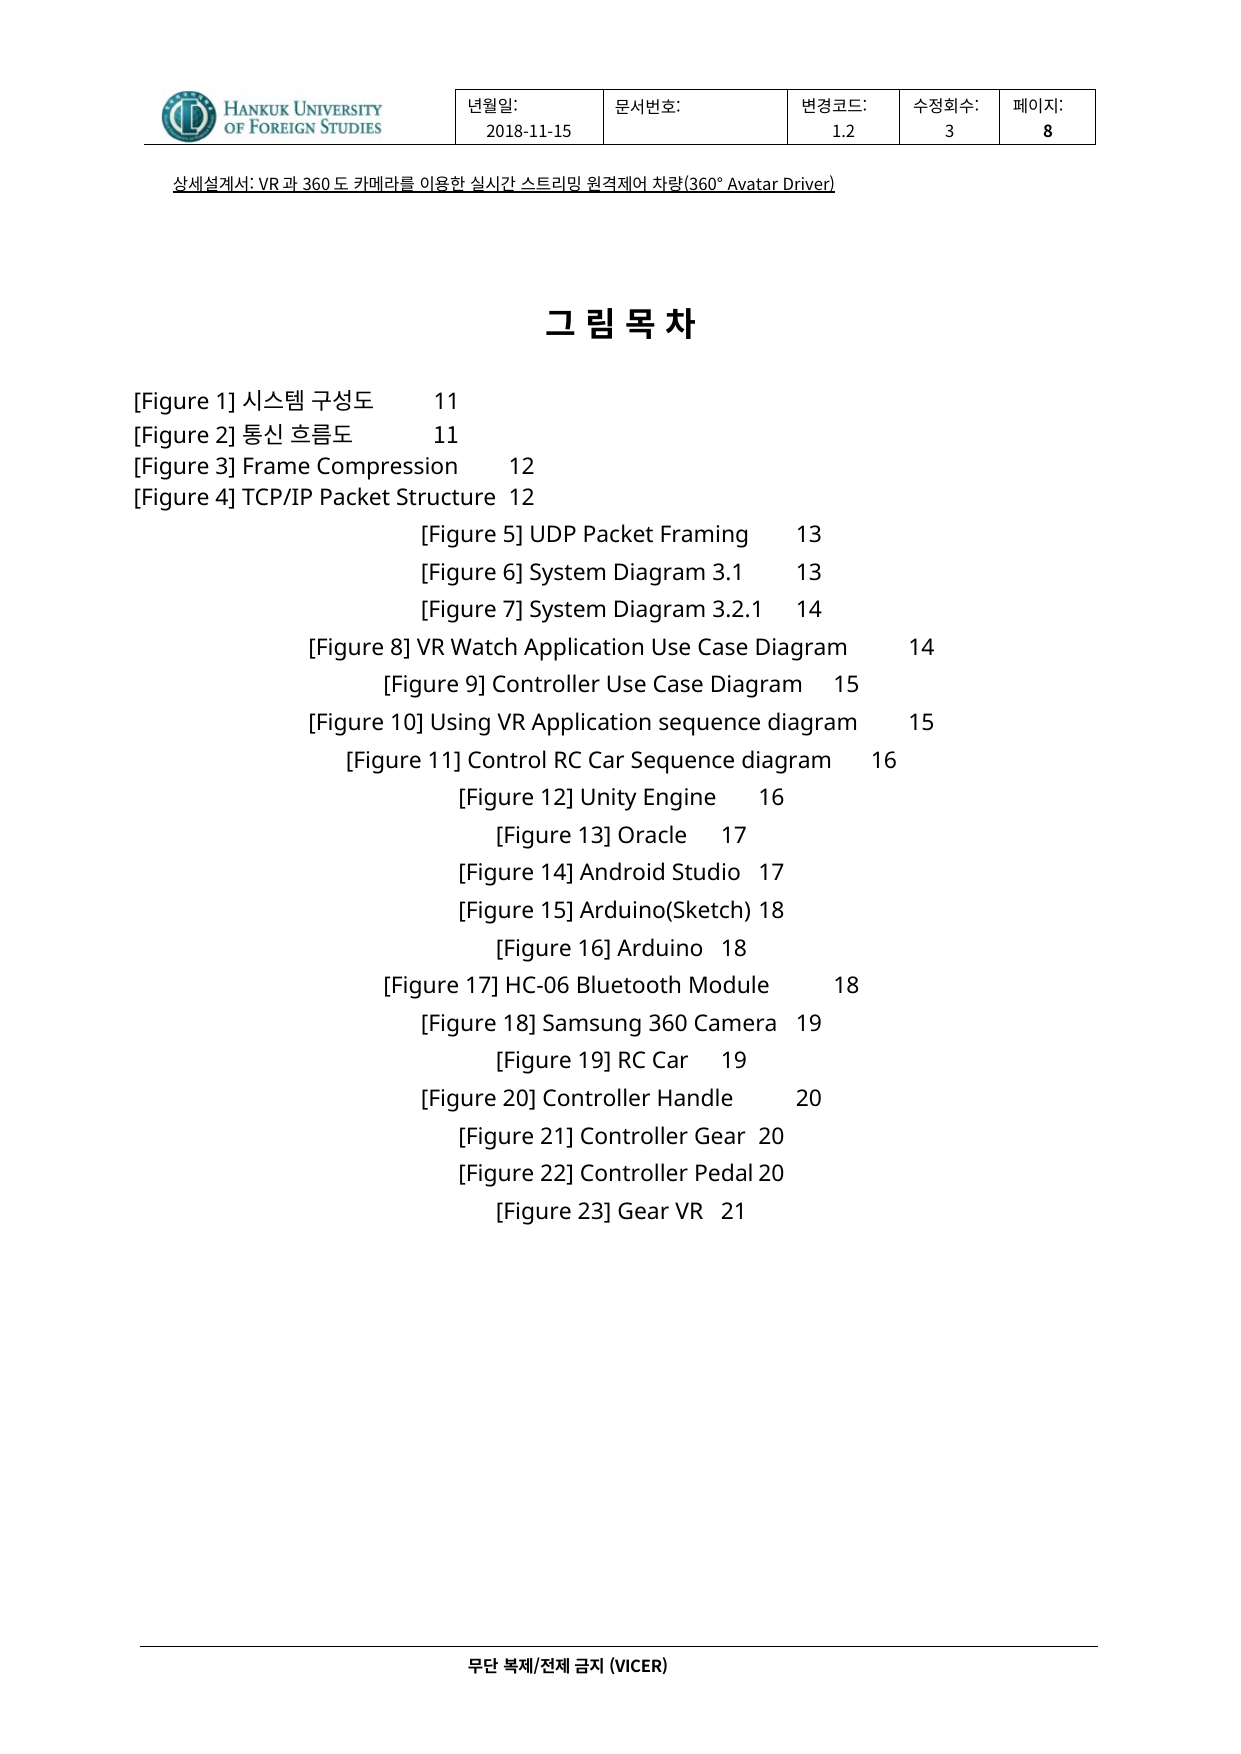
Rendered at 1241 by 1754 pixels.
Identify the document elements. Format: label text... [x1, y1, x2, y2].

text [Figure 13] Oracle 17 [133, 813, 1109, 851]
text [Figure 9] Controller Use Case Diagram 15 [133, 663, 1109, 700]
text [Figure 19] RC Car 19 [133, 1039, 1109, 1076]
text [Figure 6] System Diagram 3.1 13 [133, 550, 1109, 588]
text [Figure 16] Arduino 18 [133, 926, 1109, 964]
text [Figure 14] Android Studio 17 [133, 851, 1109, 888]
text [Figure 3] Frame Compression 12 [133, 450, 1109, 481]
text [Figure 17] HC-06 Bluetooth Module 18 [133, 964, 1109, 1001]
picture [161, 89, 383, 143]
text [Figure 1] 시스템 구성도 11 [133, 383, 1109, 417]
text [Figure 5] UDP Packet Framing 13 [133, 512, 1109, 550]
text [Figure 20] Controller Handle 20 [133, 1076, 1109, 1114]
text [Figure 11] Control RC Car Sequence diagram 16 [133, 738, 1109, 776]
text [Figure 23] Gear VR 21 [133, 1189, 1109, 1227]
text [Figure 4] TCP/IP Packet Structure 12 [133, 481, 1109, 512]
text [Figure 18] Samsung 360 Camera 19 [133, 1001, 1109, 1039]
text [Figure 2] 통신 흐름도 11 [133, 417, 1109, 450]
text [Figure 22] Controller Pedal 20 [133, 1152, 1109, 1189]
text [Figure 15] Arduino(Sketch) 18 [133, 888, 1109, 926]
text [Figure 12] Unity Engine 16 [133, 776, 1109, 813]
text 그 림 목 차 [449, 297, 792, 346]
text [Figure 7] System Diagram 3.2.1 14 [133, 588, 1109, 625]
text [Figure 10] Using VR Application sequence diagram 15 [133, 700, 1109, 738]
text [Figure 21] Controller Gear 20 [133, 1114, 1109, 1152]
text [Figure 8] VR Watch Application Use Case Diagram 14 [133, 625, 1109, 663]
